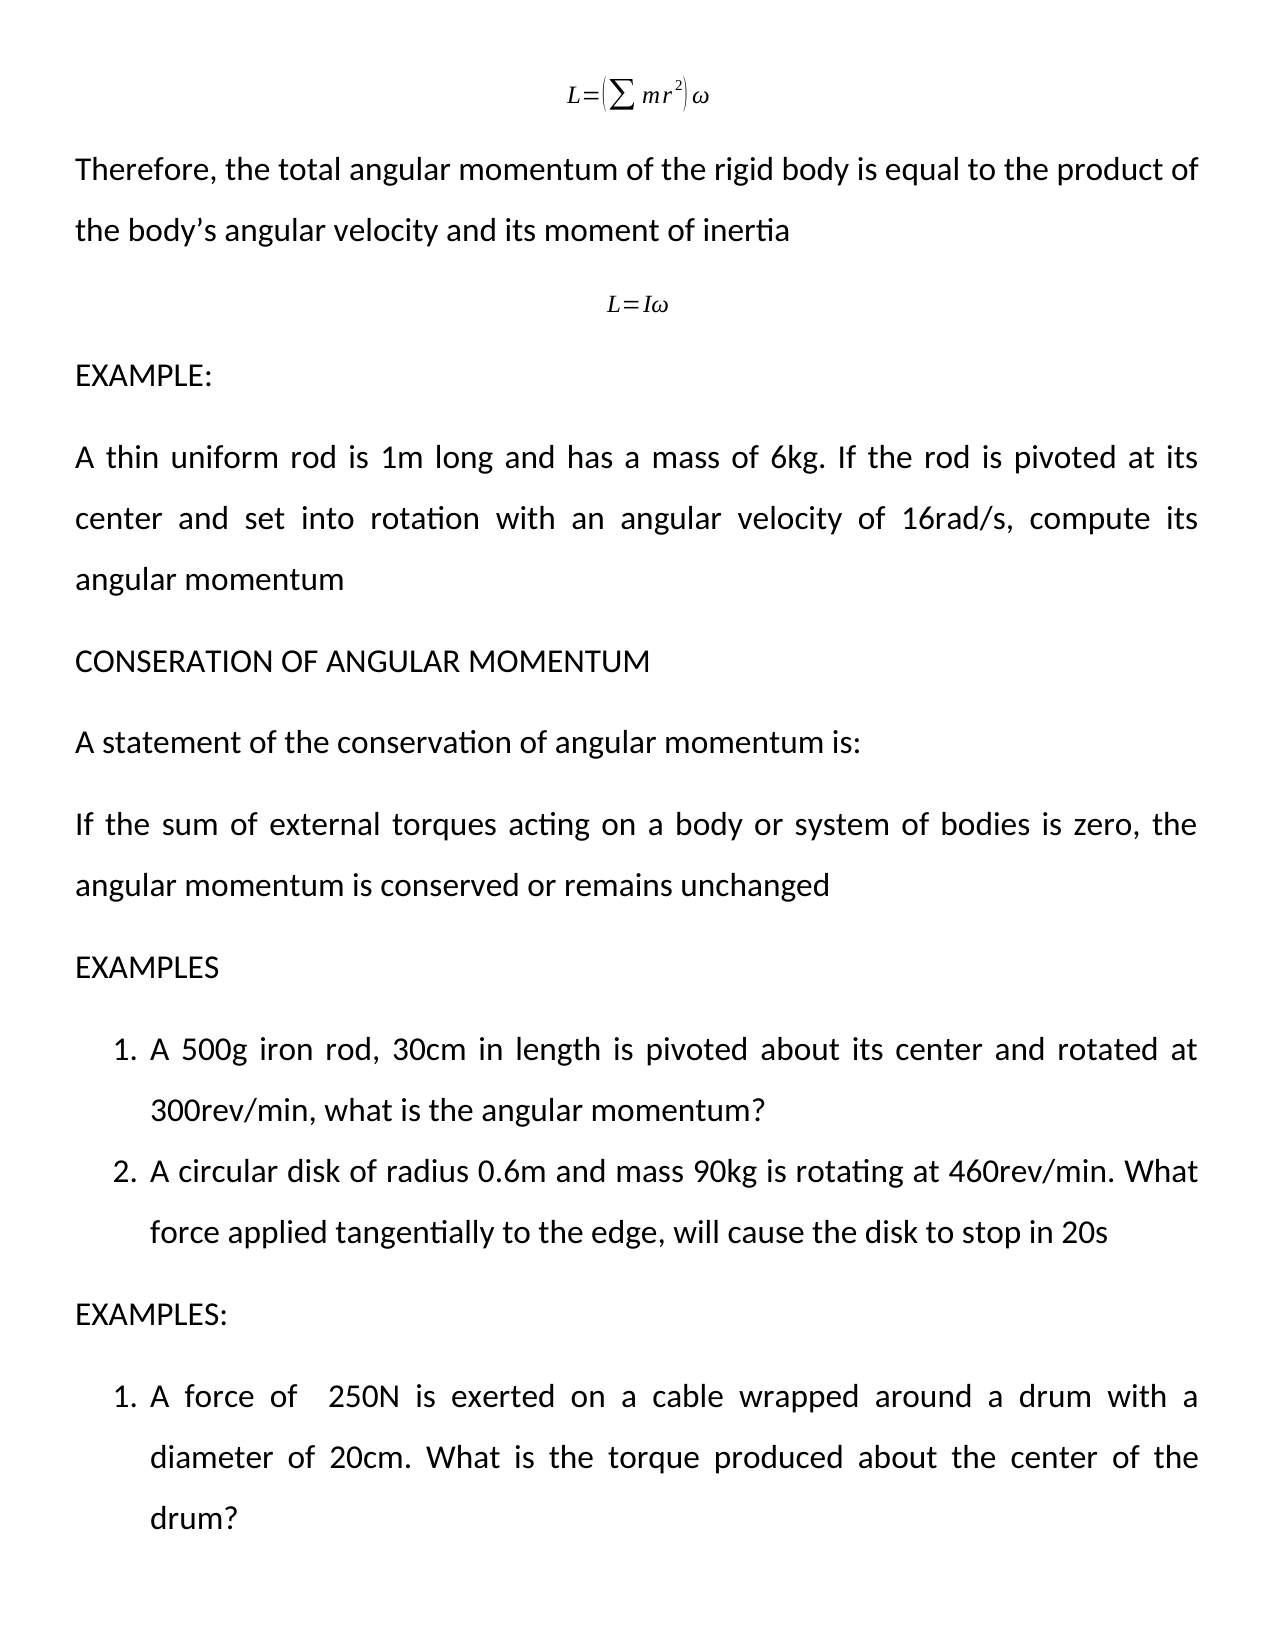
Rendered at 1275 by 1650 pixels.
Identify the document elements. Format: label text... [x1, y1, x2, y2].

text A thin uniform rod is 1m long and has a mass of 6kg. If the rod is pivoted at its center and set into rotation with an angular velocity of 16rad/s, compute its angular momentum [75, 436, 1200, 598]
list A circular disk of radius 0.6m and mass 90kg is rotating at 460rev/min. What force applied tangentially to the edge, will cause the disk to stop in 20s [112, 1150, 1200, 1252]
text CONSERATION OF ANGULAR MOMENTUM [75, 639, 1200, 680]
text A statement of the conservation of angular momentum is: [75, 721, 1200, 762]
text EXAMPLES [75, 946, 1200, 987]
text Therefore, the total angular momentum of the rigid body is equal to the product of the body’s angular velocity and its moment of inertia [75, 148, 1200, 250]
text If the sum of external torques acting on a body or system of bodies is zero, the angular momentum is conserved or remains unchanged [75, 803, 1200, 905]
list A 500g iron rod, 30cm in length is pivoted about its center and rotated at 300rev/min, what is the angular momentum? [112, 1028, 1200, 1130]
text EXAMPLES: [75, 1293, 1200, 1334]
list A force of 250N is exerted on a cable wrapped around a drum with a diameter of 20cm. What is the torque produced about the center of the drum? [112, 1375, 1200, 1538]
text EXAMPLE: [75, 354, 1200, 394]
